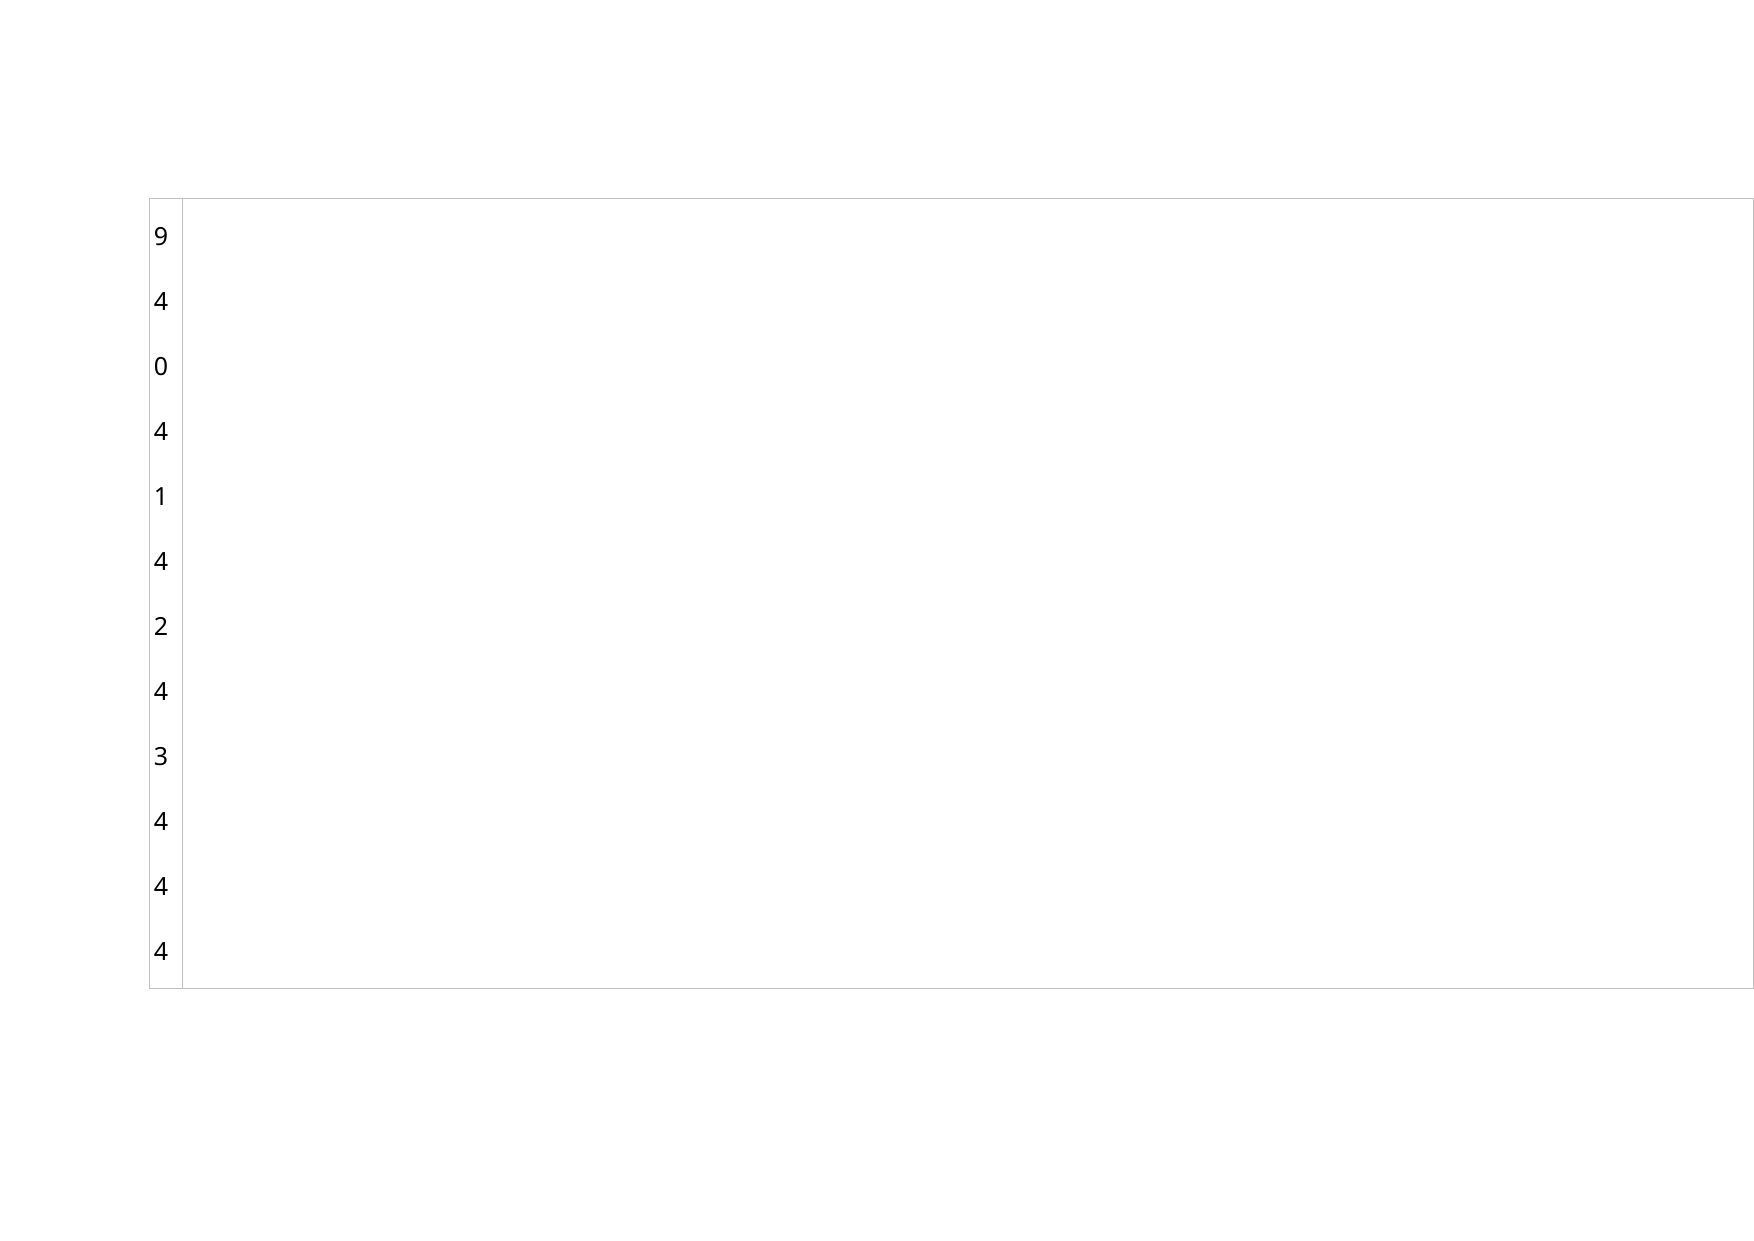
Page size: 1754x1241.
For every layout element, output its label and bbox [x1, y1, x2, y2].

table_header [183, 199, 1753, 988]
table_header [150, 199, 182, 988]
